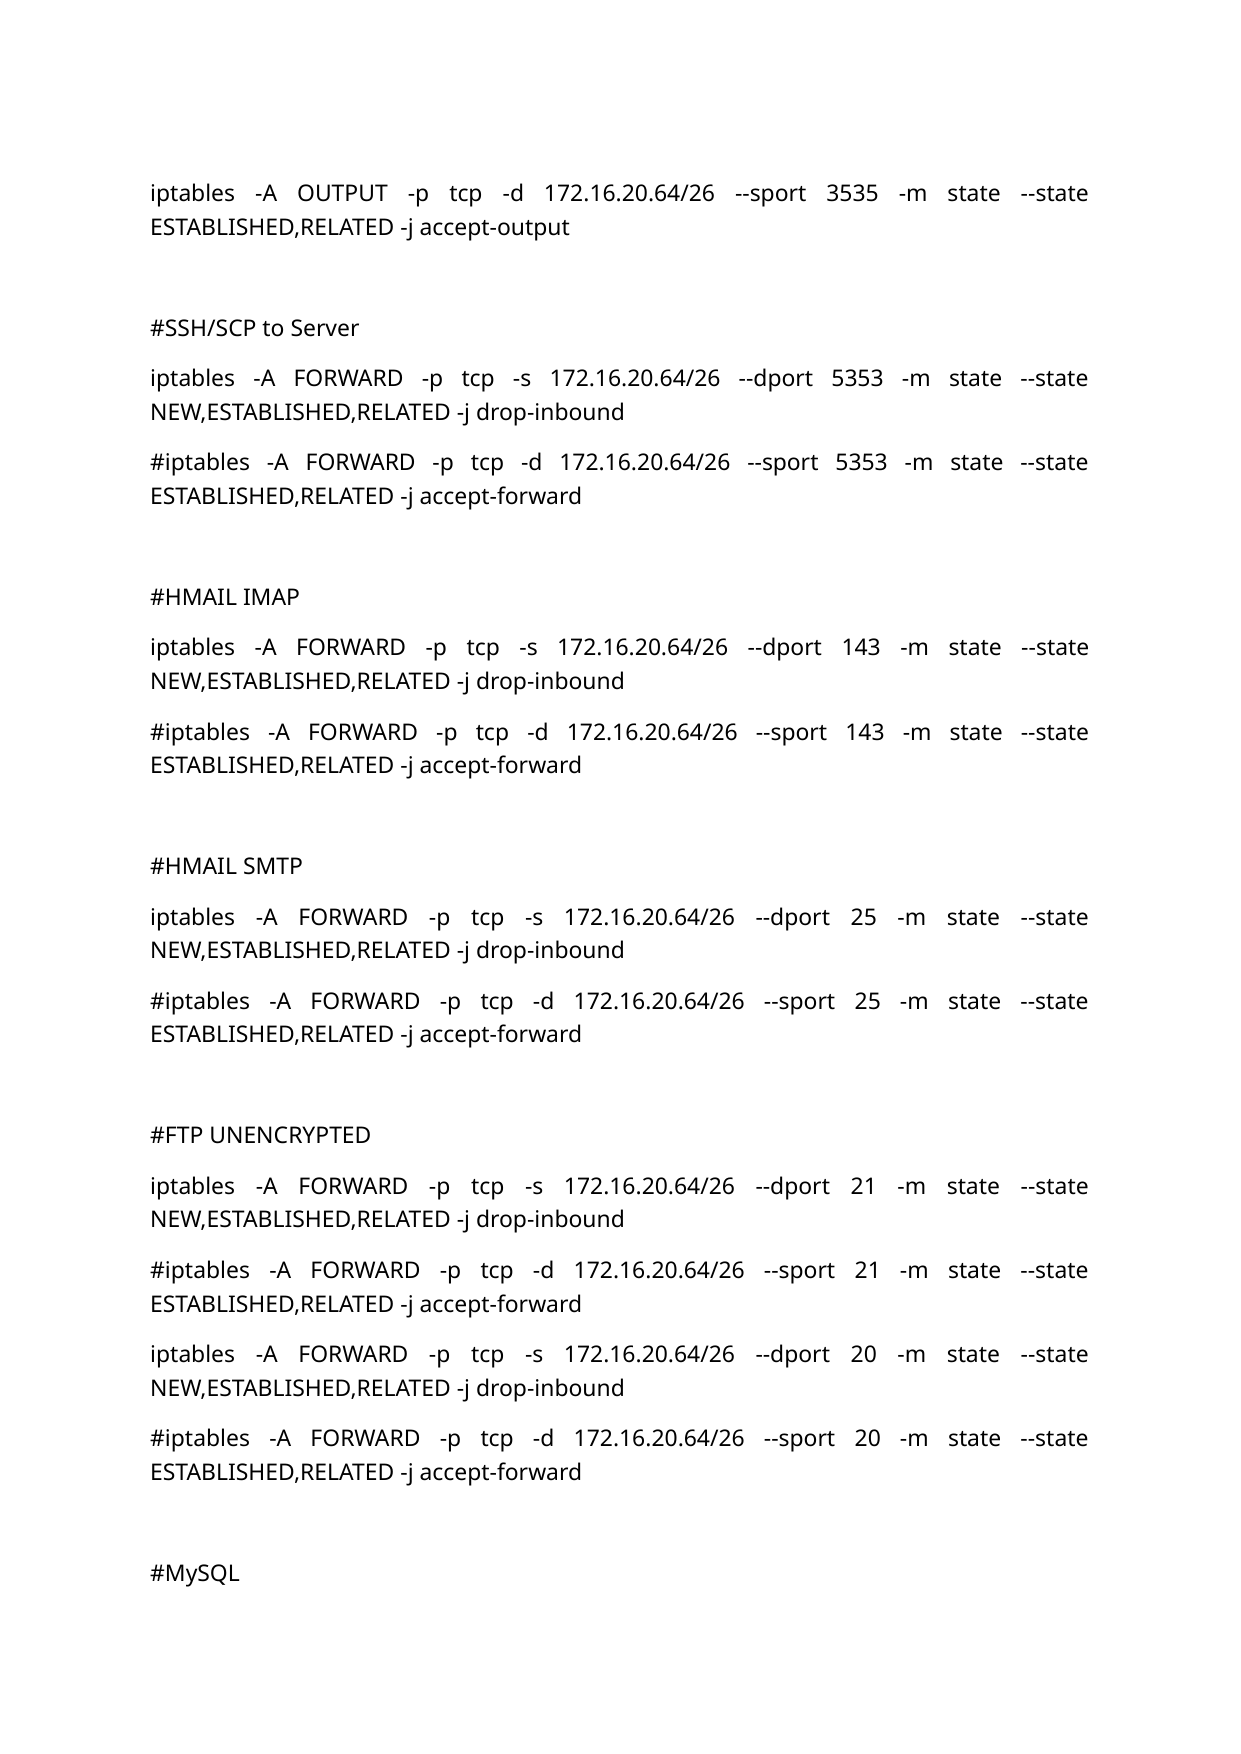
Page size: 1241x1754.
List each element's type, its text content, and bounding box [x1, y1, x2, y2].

text iptables -A FORWARD -p tcp -s 172.16.20.64/26 --dport 143 -m state --state NEW,ESTABLISHED,RELATED -j drop-inbound [150, 631, 1090, 696]
text #iptables -A FORWARD -p tcp -d 172.16.20.64/26 --sport 20 -m state --state ESTABLISHED,RELATED -j accept-forward [150, 1422, 1090, 1487]
text iptables -A FORWARD -p tcp -s 172.16.20.64/26 --dport 5353 -m state --state NEW,ESTABLISHED,RELATED -j drop-inbound [150, 362, 1090, 427]
text #FTP UNENCRYPTED [150, 1119, 1090, 1151]
text iptables -A OUTPUT -p tcp -d 172.16.20.64/26 --sport 3535 -m state --state ESTABLISHED,RELATED -j accept-output [150, 177, 1090, 242]
text #iptables -A FORWARD -p tcp -d 172.16.20.64/26 --sport 5353 -m state --state ESTABLISHED,RELATED -j accept-forward [150, 446, 1090, 511]
text #SSH/SCP to Server [150, 312, 1090, 343]
text iptables -A FORWARD -p tcp -s 172.16.20.64/26 --dport 25 -m state --state NEW,ESTABLISHED,RELATED -j drop-inbound [150, 901, 1090, 966]
text #iptables -A FORWARD -p tcp -d 172.16.20.64/26 --sport 143 -m state --state ESTABLISHED,RELATED -j accept-forward [150, 716, 1090, 781]
text iptables -A FORWARD -p tcp -s 172.16.20.64/26 --dport 21 -m state --state NEW,ESTABLISHED,RELATED -j drop-inbound [150, 1170, 1090, 1235]
text #HMAIL IMAP [150, 581, 1090, 612]
text #iptables -A FORWARD -p tcp -d 172.16.20.64/26 --sport 21 -m state --state ESTABLISHED,RELATED -j accept-forward [150, 1254, 1090, 1319]
text #MySQL [150, 1557, 1090, 1588]
text #HMAIL SMTP [150, 850, 1090, 881]
text iptables -A FORWARD -p tcp -s 172.16.20.64/26 --dport 20 -m state --state NEW,ESTABLISHED,RELATED -j drop-inbound [150, 1338, 1090, 1403]
text #iptables -A FORWARD -p tcp -d 172.16.20.64/26 --sport 25 -m state --state ESTABLISHED,RELATED -j accept-forward [150, 985, 1090, 1050]
